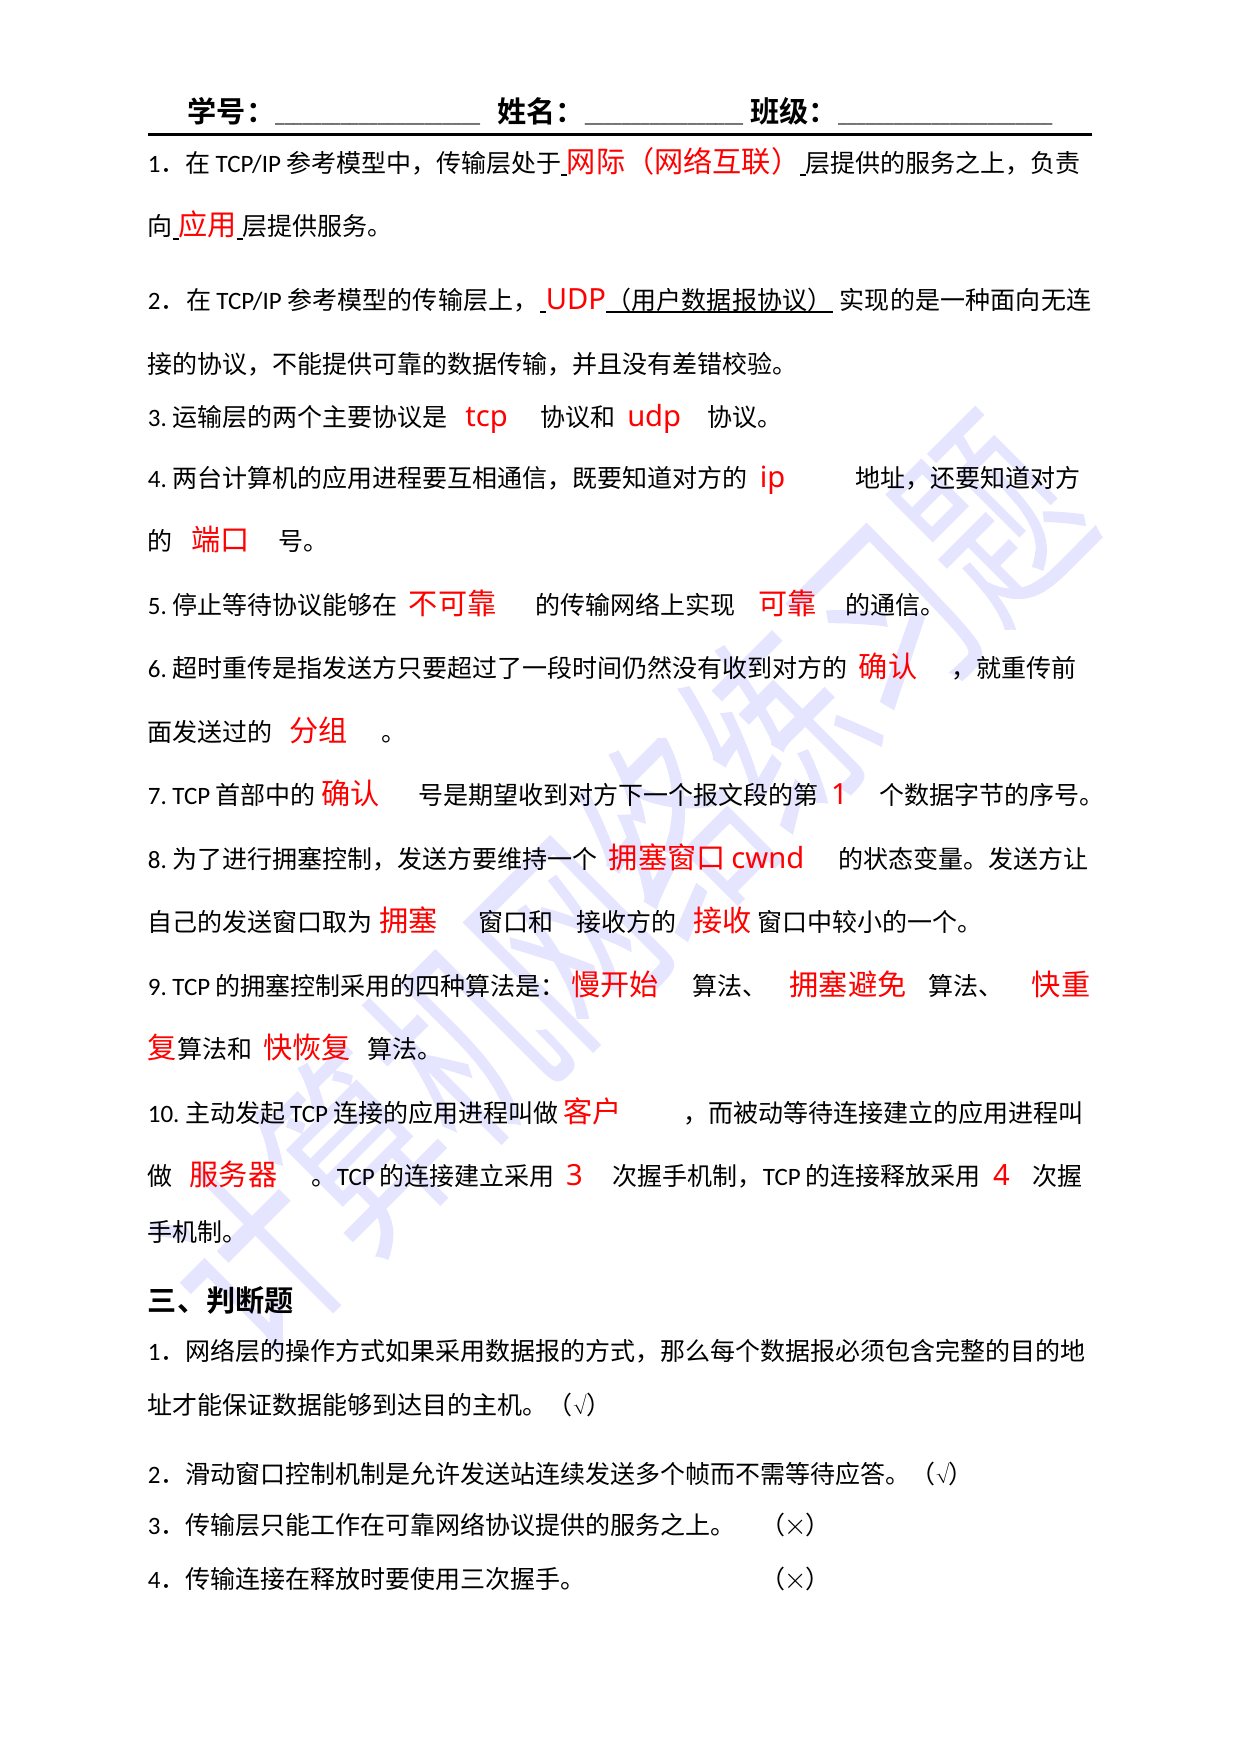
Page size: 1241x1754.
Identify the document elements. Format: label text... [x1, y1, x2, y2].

text 2．滑动窗口控制机制是允许发送站连续发送多个帧而不需等待应答。（） [148, 1440, 1092, 1505]
text 2．在TCP/IP参考模型的传输层上， UDP（用户数据报协议） 实现的是一种面向无连接的协议，不能提供可靠的数据传输，并且没有差错校验。 [148, 265, 1092, 395]
text 10. 主动发起TCP连接的应用进程叫做 客户 ，而被动等待连接建立的应用进程叫做 服务器 。TCP的连接建立采用 3 次握手机制，TCP的连接释放采用 4 次握手机制。 [148, 1088, 1092, 1248]
text 1．网络层的操作方式如果采用数据报的方式，那么每个数据报必须包含完整的目的地址才能保证数据能够到达目的主机。（） [148, 1331, 1092, 1422]
text 9. TCP的拥塞控制采用的四种算法是： 慢开始 算法、 拥塞避免 算法、 快重复算法和 快恢复 算法。 [148, 961, 1092, 1067]
text 4. 两台计算机的应用进程要互相通信，既要知道对方的 ip 地址，还要知道对方的 端口 号。 [148, 456, 1092, 559]
text 8. 为了进行拥塞控制，发送方要维持一个 拥塞窗口cwnd 的状态变量。发送方让自己的发送窗口取为 拥塞 窗口和 接收方的 接收 窗口中较小的一个。 [148, 834, 1092, 940]
text 5. 停止等待协议能够在 不可靠 的传输网络上实现 可靠 的通信。 [148, 580, 1092, 623]
text 3. 运输层的两个主要协议是 tcp 协议和 udp 协议。 [148, 395, 1092, 435]
text 1．在TCP/IP参考模型中，传输层处于 网际（网络互联） 层提供的服务之上，负责向 应用 层提供服务。 [148, 138, 1092, 244]
text 4．传输连接在释放时要使用三次握手。 （） [148, 1559, 1092, 1596]
text 6. 超时重传是指发送方只要超过了一段时间仍然没有收到对方的 确认 ，就重传前面发送过的 分组 。 [148, 644, 1092, 749]
text 三、判断题 [148, 1266, 1092, 1331]
text 7. TCP首部中的 确认 号是期望收到对方下一个报文段的第 1 个数据字节的序号。 [148, 771, 1092, 813]
text 3．传输层只能工作在可靠网络协议提供的服务之上。 （） [148, 1505, 1092, 1541]
